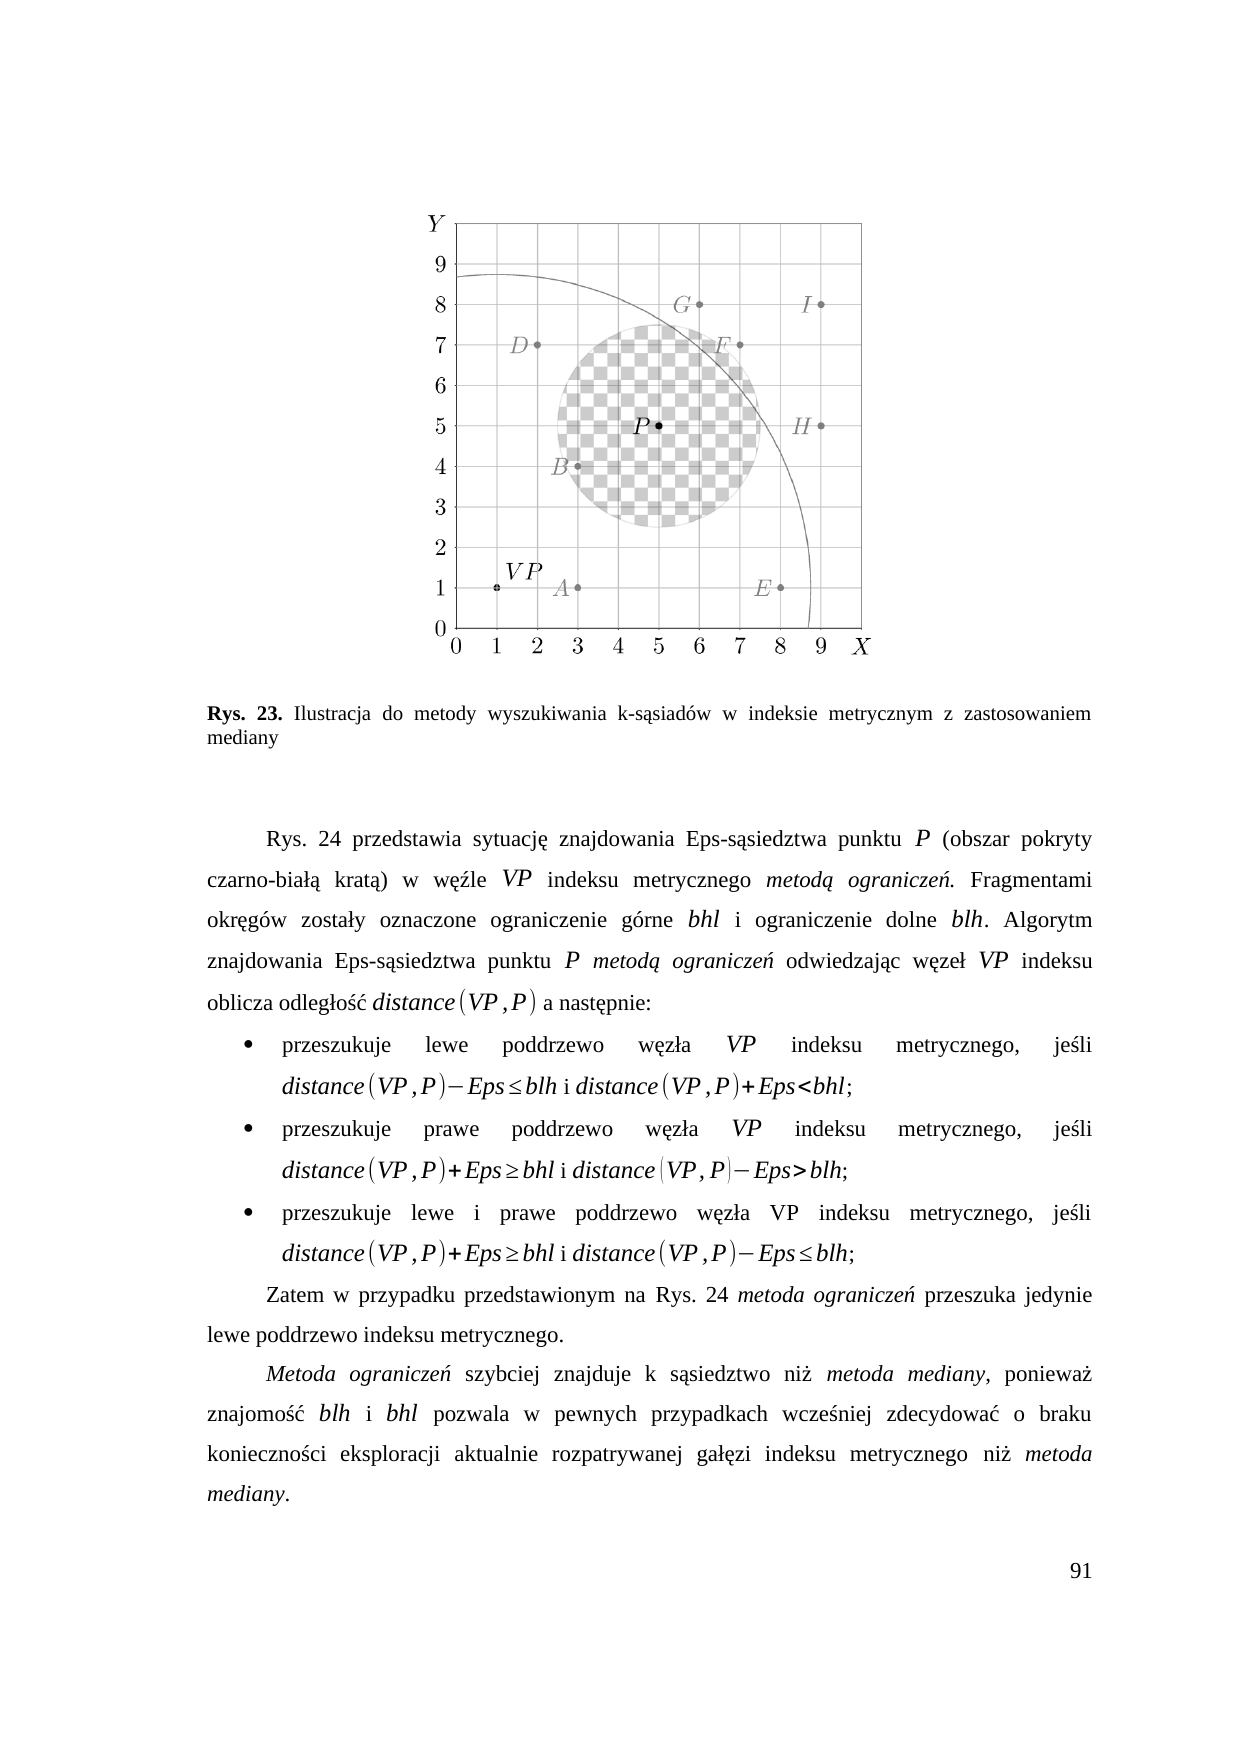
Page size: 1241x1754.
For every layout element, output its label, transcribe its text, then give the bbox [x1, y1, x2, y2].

text Rys. 23. Ilustracja do metody wyszukiwania k-sąsiadów w indeksie metrycznym z zastosowaniem mediany [207, 701, 1092, 749]
list przeszukuje prawe poddrzewo węzła indeksu metrycznego, jeśli i ; [244, 1114, 1092, 1186]
text Metoda ograniczeń szybciej znajduje k sąsiedztwo niż metoda mediany, ponieważ znajomość i pozwala w pewnych przypadkach wcześniej zdecydować o braku konieczności eksploracji aktualnie rozpatrywanej gałęzi indeksu metrycznego niż metoda mediany. [207, 1360, 1092, 1506]
picture [418, 206, 881, 663]
list przeszukuje lewe poddrzewo węzła indeksu metrycznego, jeśli i ; [244, 1030, 1092, 1101]
text Rys. 24 przedstawia sytuację znajdowania Eps-sąsiedztwa punktu (obszar pokryty czarno-białą kratą) w węźle indeksu metrycznego metodą ograniczeń. Fragmentami okręgów zostały oznaczone ograniczenie górne i ograniczenie dolne . Algorytm znajdowania Eps-sąsiedztwa punktu metodą ograniczeń odwiedzając węzeł indeksu oblicza odległość a następnie: [207, 824, 1092, 1017]
text Zatem w przypadku przedstawionym na Rys. 23 metoda ograniczeń przeszuka jedynie lewe poddrzewo indeksu metrycznego. [207, 1281, 1092, 1347]
list przeszukuje lewe i prawe poddrzewo węzła VP indeksu metrycznego, jeśli i ; [244, 1199, 1092, 1268]
